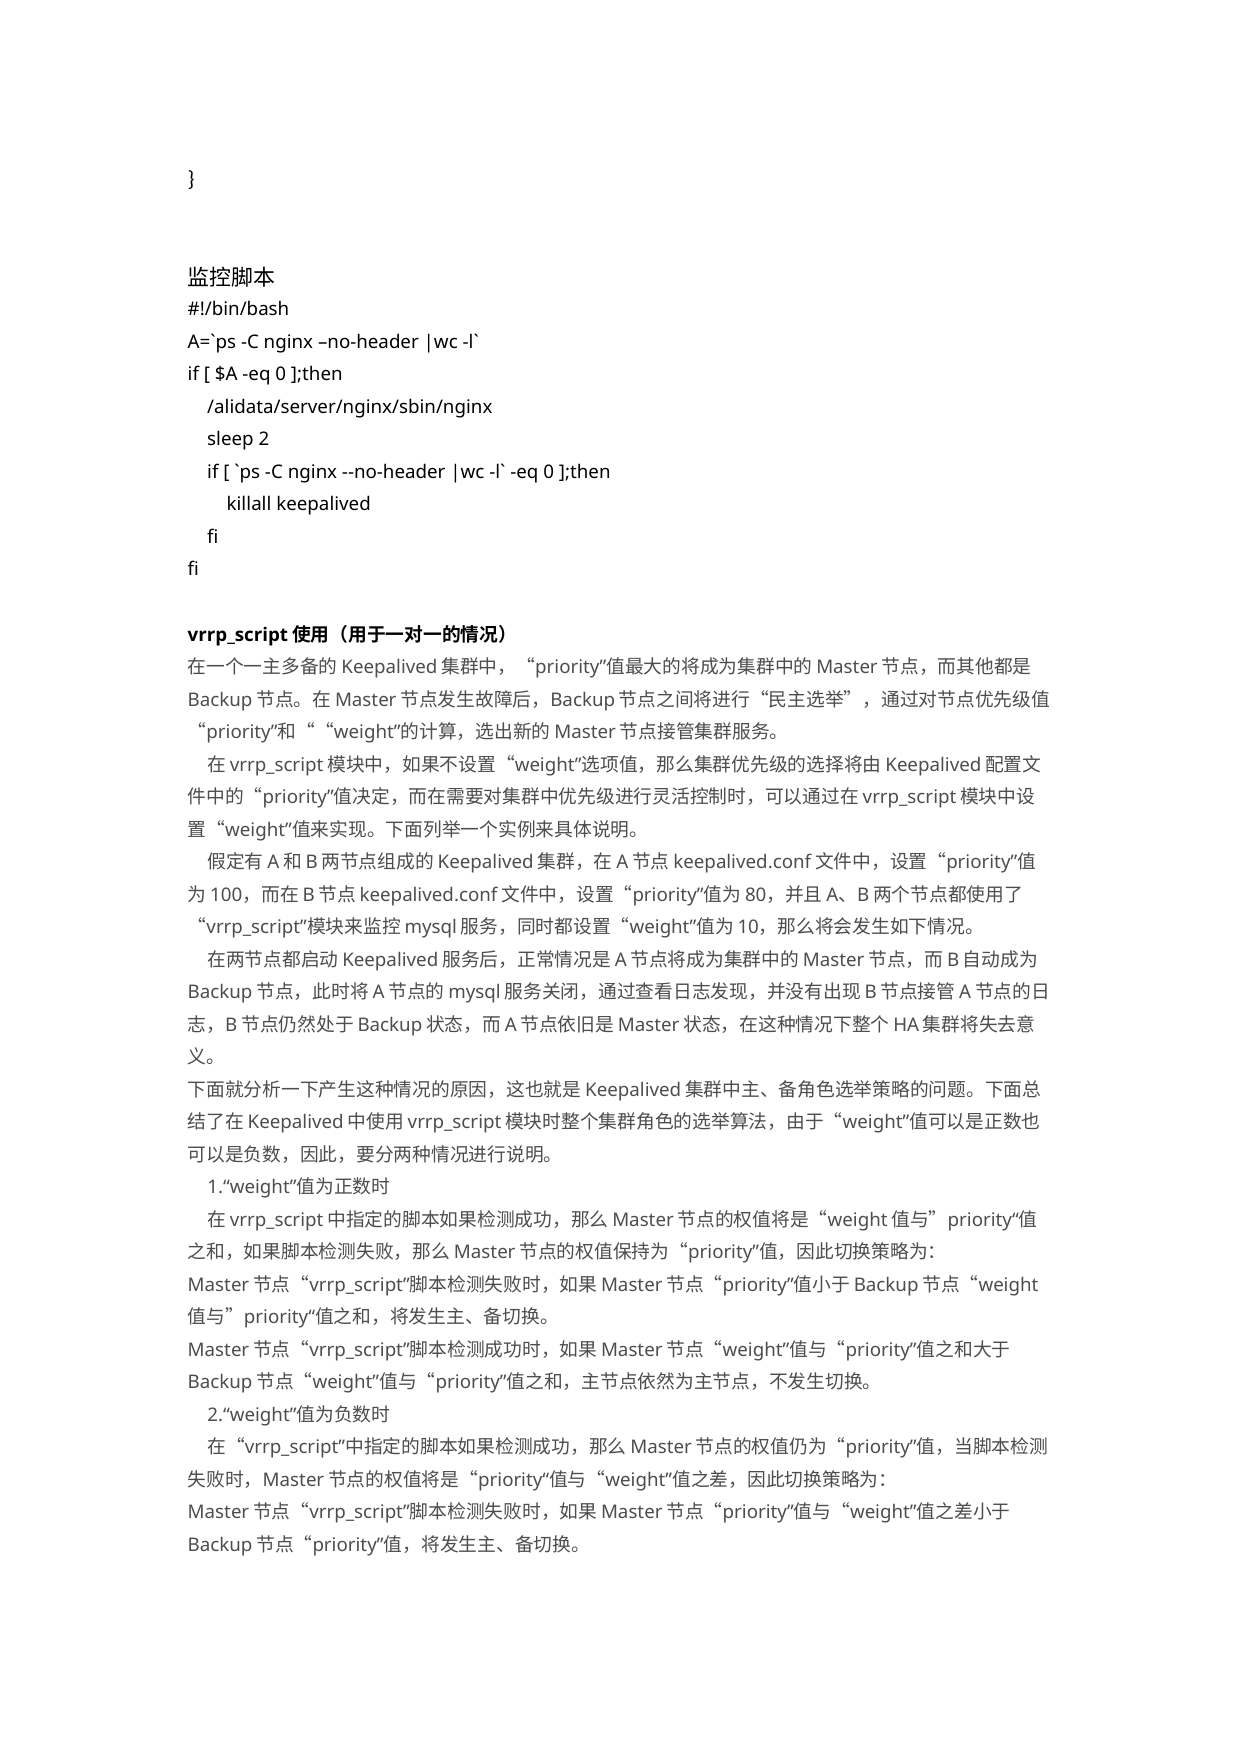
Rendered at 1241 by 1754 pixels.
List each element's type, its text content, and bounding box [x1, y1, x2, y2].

text 在vrrp_script中指定的脚本如果检测成功，那么Master节点的权值将是“weight值与”priority“值之和，如果脚本检测失败，那么Master节点的权值保持为“priority”值，因此切换策略为： [187, 1202, 1053, 1267]
text #!/bin/bash [187, 292, 1053, 324]
text fi [187, 519, 1053, 552]
text 1.“weight”值为正数时 [187, 1169, 1053, 1202]
text fi [187, 552, 1053, 584]
text vrrp_script使用（用于一对一的情况） [187, 617, 1053, 649]
text killall keepalived [187, 487, 1053, 519]
text A=`ps -C nginx –no-header |wc -l` [187, 324, 1053, 357]
text 假定有A和B两节点组成的Keepalived集群，在A节点keepalived.conf文件中，设置“priority”值为100，而在B节点keepalived.conf文件中，设置“priority”值为80，并且A、B两个节点都使用了“vrrp_script”模块来监控mysql服务，同时都设置“weight”值为10，那么将会发生如下情况。 [187, 844, 1053, 942]
text sleep 2 [187, 422, 1053, 454]
text Master节点“vrrp_script”脚本检测失败时，如果Master节点“priority”值与“weight”值之差小于Backup节点“priority”值，将发生主、备切换。 [187, 1494, 1053, 1559]
text if [ $A -eq 0 ];then [187, 357, 1053, 389]
text 在一个一主多备的Keepalived集群中，“priority”值最大的将成为集群中的Master节点，而其他都是Backup节点。在Master节点发生故障后，Backup节点之间将进行“民主选举”，通过对节点优先级值“priority”和““weight”的计算，选出新的Master节点接管集群服务。 [187, 649, 1053, 747]
text 2.“weight”值为负数时 [187, 1397, 1053, 1429]
text 在vrrp_script模块中，如果不设置“weight”选项值，那么集群优先级的选择将由Keepalived配置文件中的“priority”值决定，而在需要对集群中优先级进行灵活控制时，可以通过在vrrp_script模块中设置“weight”值来实现。下面列举一个实例来具体说明。 [187, 747, 1053, 844]
text 在“vrrp_script”中指定的脚本如果检测成功，那么Master节点的权值仍为“priority”值，当脚本检测失败时，Master节点的权值将是“priority“值与“weight”值之差，因此切换策略为： [187, 1429, 1053, 1494]
text Master节点“vrrp_script”脚本检测失败时，如果Master节点“priority”值小于Backup节点“weight值与”priority“值之和，将发生主、备切换。 [187, 1267, 1053, 1332]
text 在两节点都启动Keepalived服务后，正常情况是A节点将成为集群中的Master节点，而B自动成为Backup节点，此时将A节点的mysql服务关闭，通过查看日志发现，并没有出现B节点接管A节点的日志，B节点仍然处于Backup状态，而A节点依旧是Master状态，在这种情况下整个HA集群将失去意义。 [187, 942, 1053, 1072]
text Master节点“vrrp_script”脚本检测成功时，如果Master节点“weight”值与“priority”值之和大于Backup节点“weight”值与“priority”值之和，主节点依然为主节点，不发生切换。 [187, 1332, 1053, 1397]
text if [ `ps -C nginx --no-header |wc -l` -eq 0 ];then [187, 454, 1053, 487]
text 监控脚本 [187, 259, 1053, 292]
text } [187, 162, 1053, 194]
text 下面就分析一下产生这种情况的原因，这也就是Keepalived集群中主、备角色选举策略的问题。下面总结了在Keepalived中使用vrrp_script模块时整个集群角色的选举算法，由于“weight”值可以是正数也可以是负数，因此，要分两种情况进行说明。 [187, 1072, 1053, 1169]
text /alidata/server/nginx/sbin/nginx [187, 389, 1053, 422]
